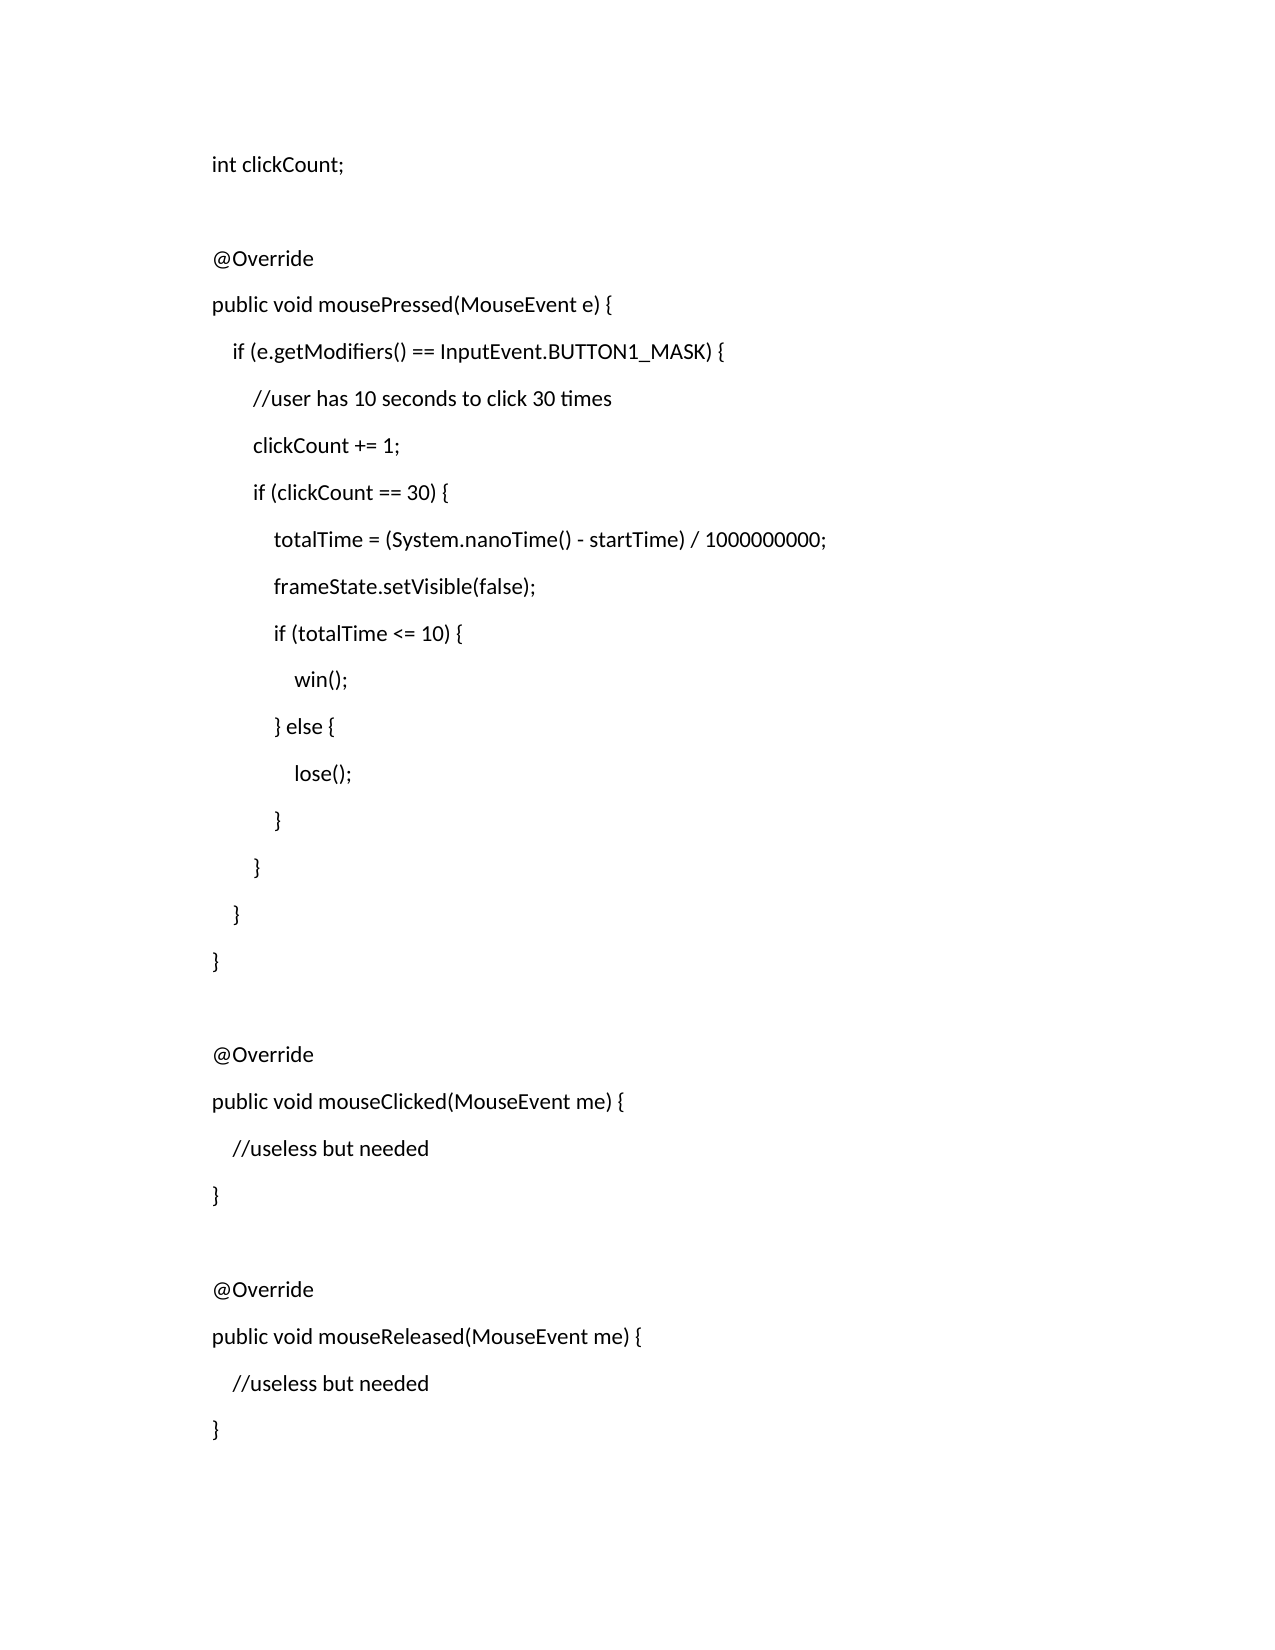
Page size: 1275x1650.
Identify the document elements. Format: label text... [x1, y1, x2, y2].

text @Override [150, 1041, 1125, 1069]
text int clickCount; [150, 150, 1125, 178]
text totalTime = (System.nanoTime() - startTime) / 1000000000; [150, 525, 1125, 553]
text if (e.getModifiers() == InputEvent.BUTTON1_MASK) { [150, 337, 1125, 366]
text frameState.setVisible(false); [150, 572, 1125, 600]
text } else { [150, 712, 1125, 741]
text } [150, 1181, 1125, 1209]
text win(); [150, 666, 1125, 694]
text @Override [150, 1275, 1125, 1303]
text public void mouseClicked(MouseEvent me) { [150, 1087, 1125, 1116]
text public void mouseReleased(MouseEvent me) { [150, 1322, 1125, 1350]
text lose(); [150, 759, 1125, 787]
text } [150, 853, 1125, 881]
text if (totalTime <= 10) { [150, 619, 1125, 647]
text @Override [150, 244, 1125, 272]
text //user has 10 seconds to click 30 times [150, 384, 1125, 412]
text } [150, 806, 1125, 834]
text //useless but needed [150, 1134, 1125, 1162]
text public void mousePressed(MouseEvent e) { [150, 291, 1125, 319]
text //useless but needed [150, 1369, 1125, 1397]
text } [150, 1416, 1125, 1444]
text clickCount += 1; [150, 431, 1125, 459]
text } [150, 947, 1125, 975]
text } [150, 900, 1125, 928]
text if (clickCount == 30) { [150, 478, 1125, 506]
